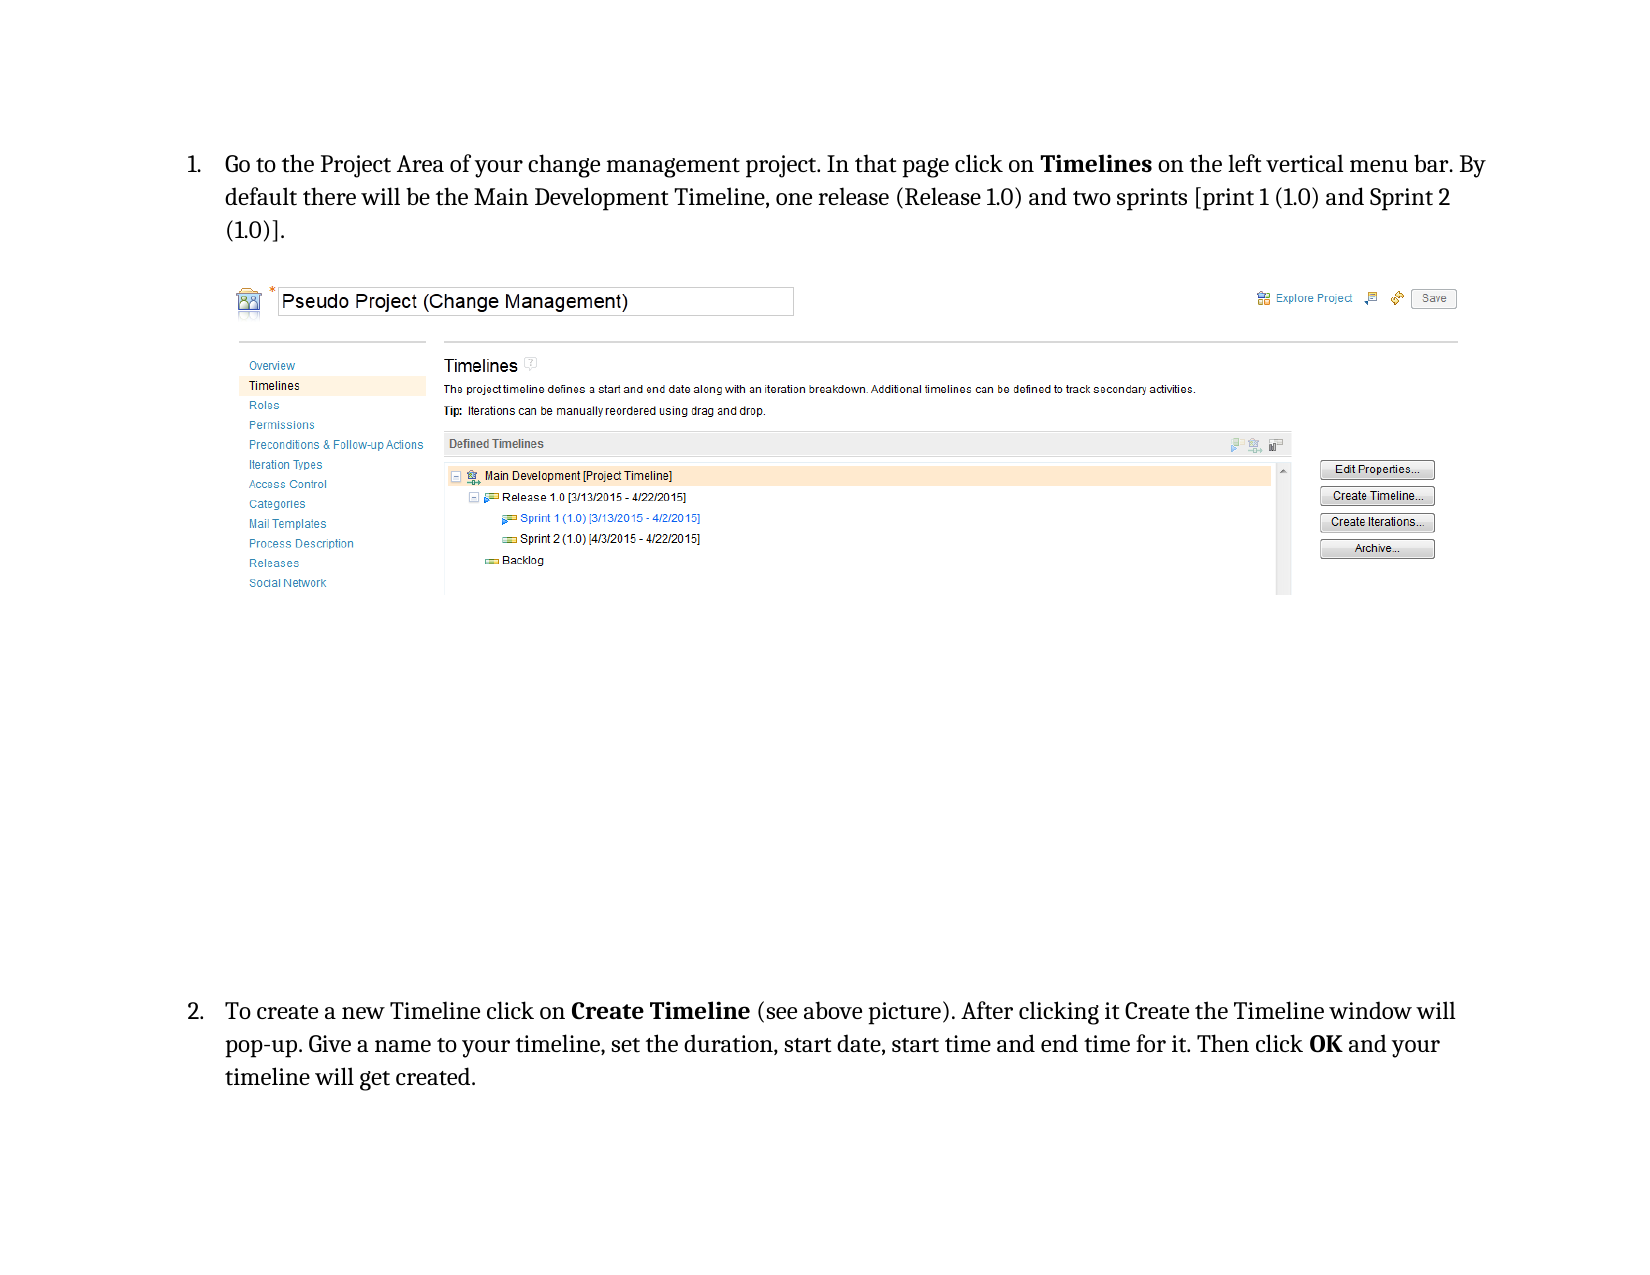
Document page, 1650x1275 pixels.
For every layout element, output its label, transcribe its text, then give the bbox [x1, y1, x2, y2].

list Go to the Project Area of your change management project. In that page click on Timelines on the left vertical menu bar. By default there will be the Main Development Timeline, one release (Release 1.0) and two sprints [print 1 (1.0) and Sprint 2 (1.0)]. [187, 150, 1500, 245]
picture [225, 282, 1467, 595]
list To create a new Timeline click on Create Timeline (see above picture). After clicking it Create the Timeline window will pop-up. Give a name to your timeline, set the duration, start date, start time and end time for it. Then click OK and your timeline will get created. [187, 997, 1500, 1091]
